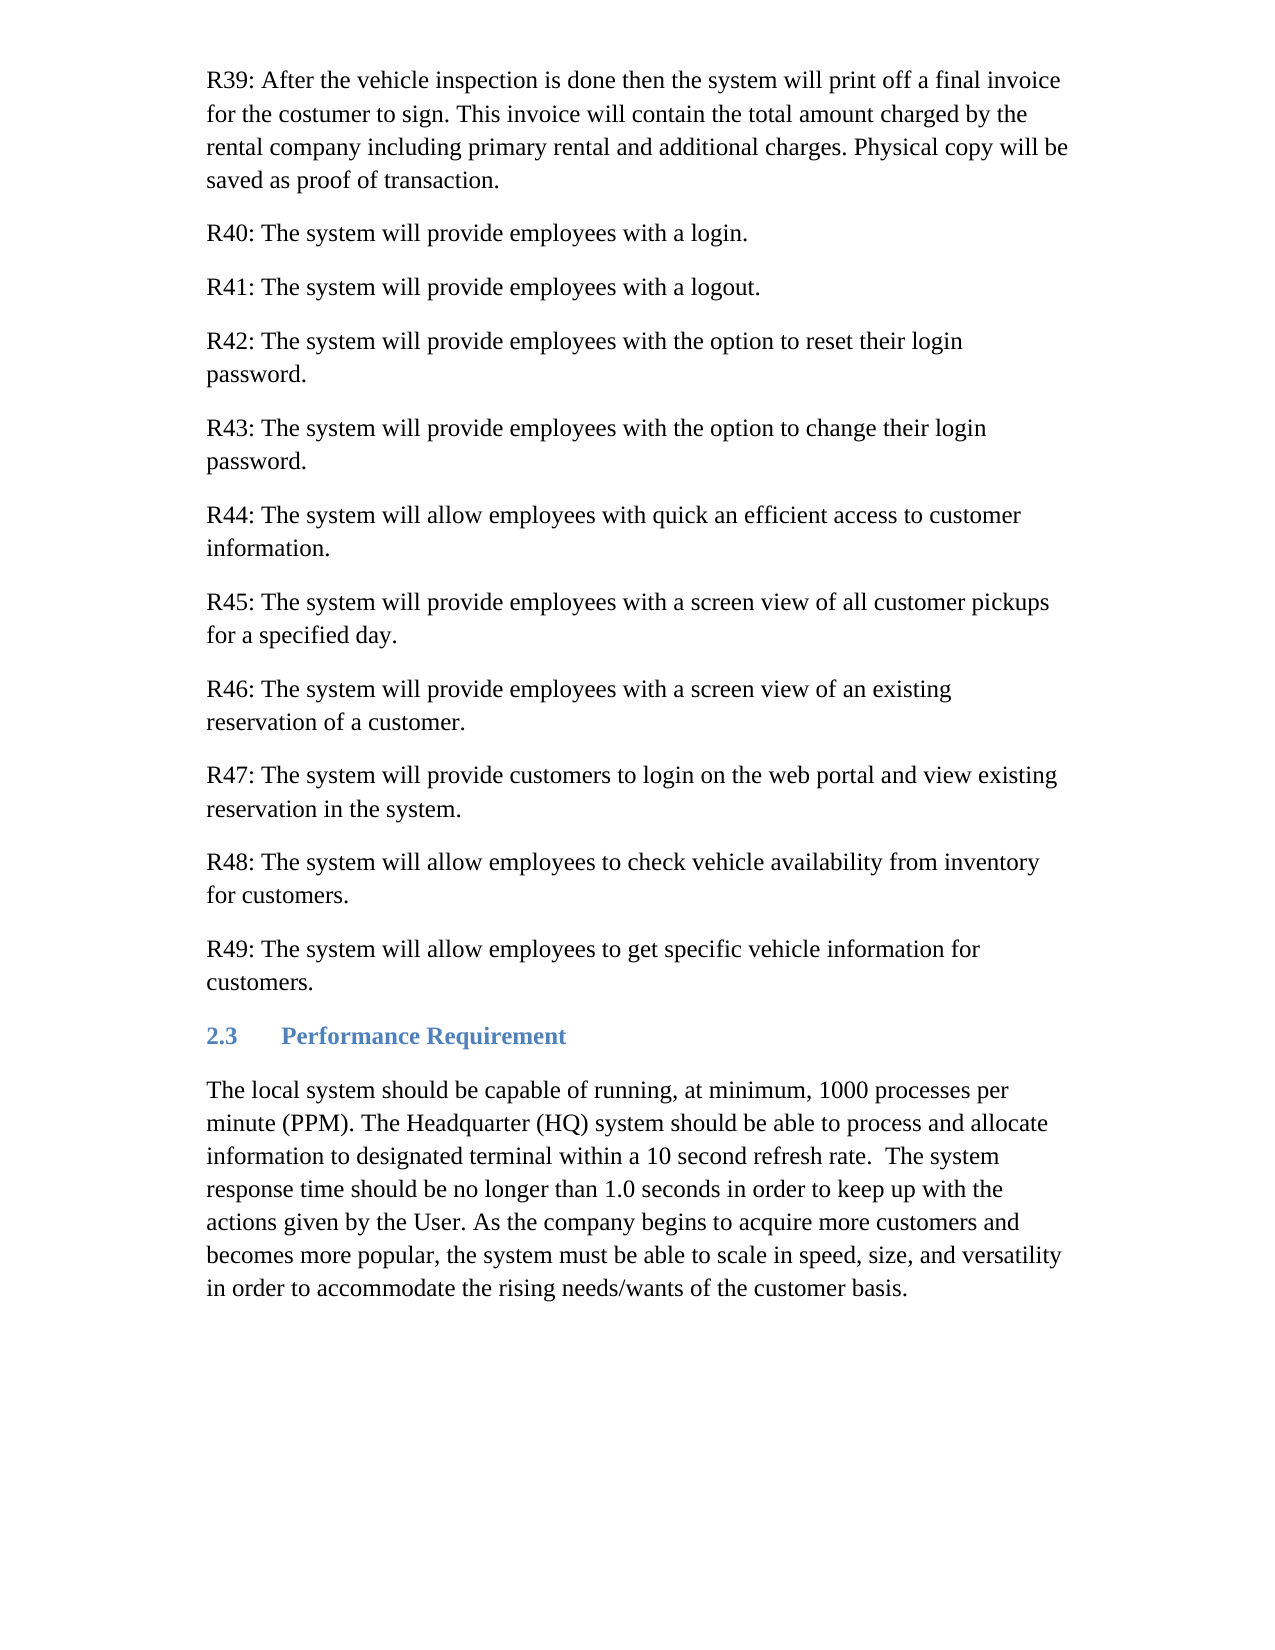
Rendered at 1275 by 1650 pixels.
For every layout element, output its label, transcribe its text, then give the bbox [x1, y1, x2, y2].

text R45: The system will provide employees with a screen view of all customer pickups for a specified day. [206, 587, 1069, 649]
text R41: The system will provide employees with a logout. [206, 272, 1069, 301]
text R48: The system will allow employees to check vehicle availability from inventory for customers. [206, 847, 1069, 909]
text R46: The system will provide employees with a screen view of an existing reservation of a customer. [206, 674, 1069, 736]
text The local system should be capable of running, at minimum, 1000 processes per minute (PPM). The Headquarter (HQ) system should be able to process and allocate information to designated terminal within a 10 second refresh rate. The system response time should be no longer than 1.0 seconds in order to keep up with the actions given by the User. As the company begins to acquire more customers and becomes more popular, the system must be able to scale in speed, size, and versatility in order to accommodate the rising needs/wants of the customer basis. [206, 1075, 1069, 1302]
text R39: After the vehicle inspection is done then the system will print off a final invoice for the costumer to sign. This invoice will contain the total amount charged by the rental company including primary rental and additional charges. Physical copy will be saved as proof of transaction. [206, 66, 1069, 193]
text R43: The system will provide employees with the option to change their login password. [206, 413, 1069, 475]
text R42: The system will provide employees with the option to reset their login password. [206, 326, 1069, 388]
text R40: The system will provide employees with a login. [206, 218, 1069, 247]
text R49: The system will allow employees to get specific vehicle information for customers. [206, 934, 1069, 996]
text R44: The system will allow employees with quick an efficient access to customer information. [206, 500, 1069, 562]
text 2.3 Performance Requirement [206, 1021, 1069, 1050]
text R47: The system will provide customers to login on the web portal and view existing reservation in the system. [206, 761, 1069, 822]
